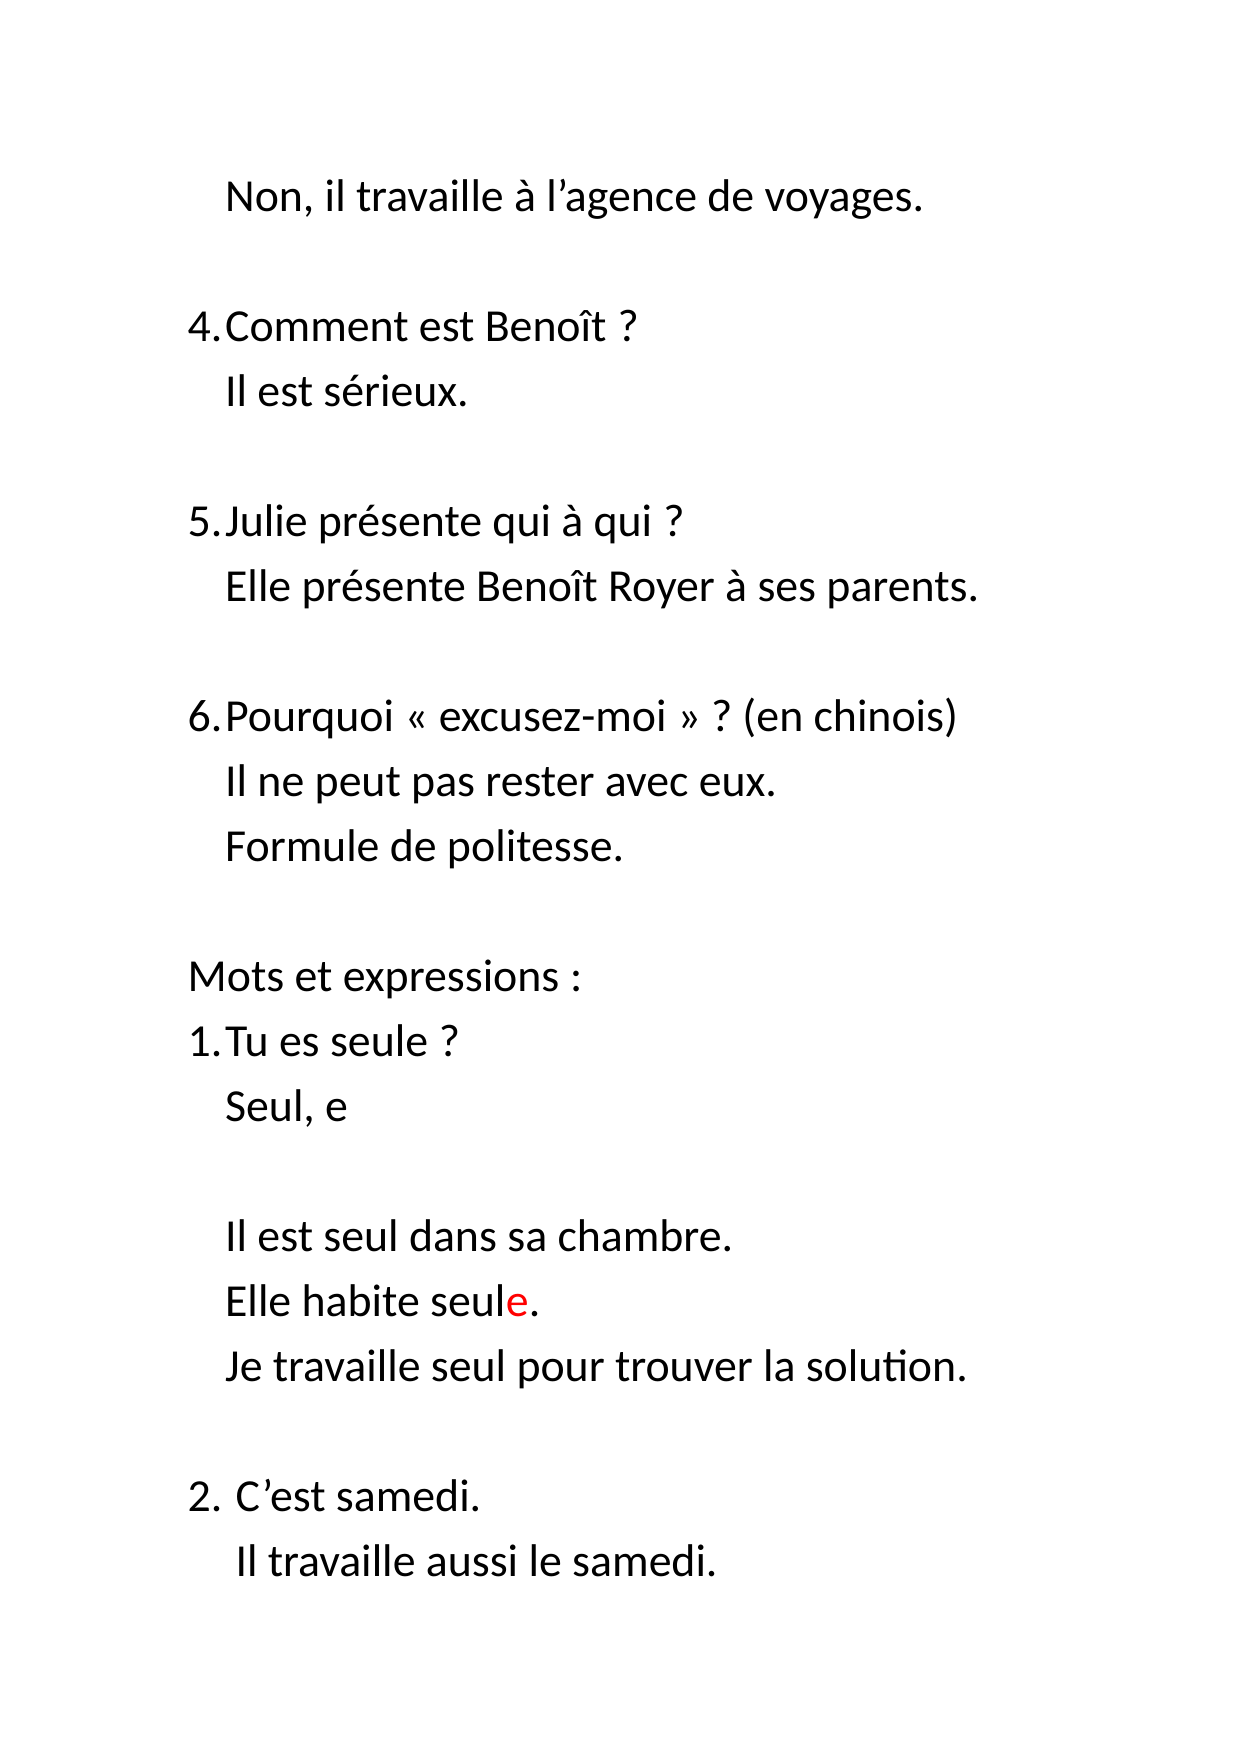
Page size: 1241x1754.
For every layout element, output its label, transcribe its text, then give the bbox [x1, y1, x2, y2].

list Je travaille seul pour trouver la solution. [225, 1332, 1053, 1397]
list C’est samedi. [187, 1462, 1053, 1527]
list Elle habite seule. [225, 1267, 1053, 1332]
list Julie présente qui à qui ? [187, 487, 1053, 552]
list Comment est Benoît ? [187, 292, 1053, 357]
list Formule de politesse. [225, 812, 1053, 877]
list Tu es seule ? [187, 1007, 1053, 1072]
list Il travaille aussi le samedi. [225, 1527, 1053, 1592]
list Elle présente Benoît Royer à ses parents. [225, 552, 1053, 617]
list Il est seul dans sa chambre. [225, 1202, 1053, 1267]
text Mots et expressions : [187, 942, 1053, 1007]
list Seul, e [225, 1072, 1053, 1137]
list Il ne peut pas rester avec eux. [225, 747, 1053, 812]
list Il est sérieux. [225, 357, 1053, 422]
list Non, il travaille à l’agence de voyages. [225, 162, 1053, 227]
list Pourquoi « excusez-moi » ? (en chinois) [187, 682, 1053, 747]
